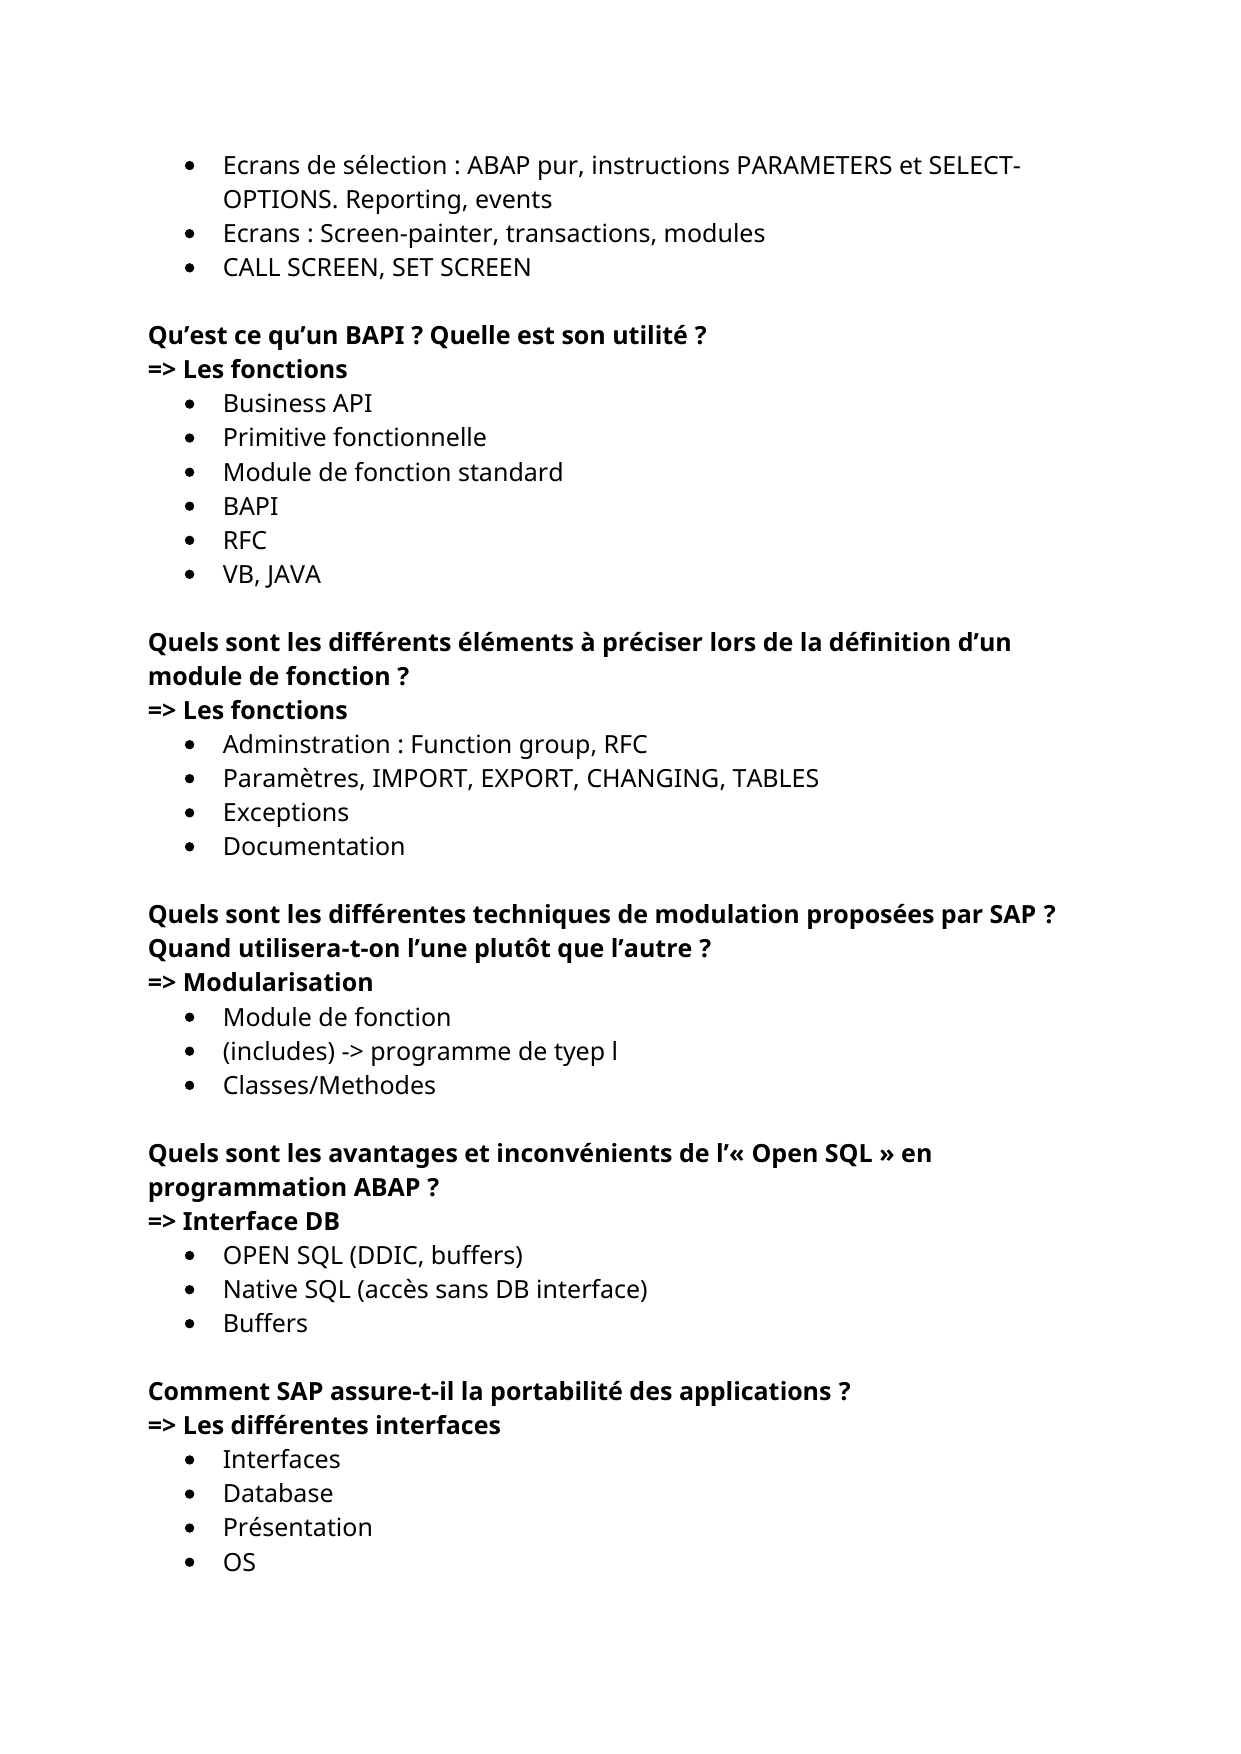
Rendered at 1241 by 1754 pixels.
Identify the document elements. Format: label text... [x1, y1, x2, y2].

list Paramètres, IMPORT, EXPORT, CHANGING, TABLES [185, 761, 1093, 795]
text => Les différentes interfaces [148, 1408, 1093, 1442]
list CALL SCREEN, SET SCREEN [185, 250, 1093, 284]
list Classes/Methodes [185, 1067, 1093, 1101]
list Database [185, 1476, 1093, 1510]
list Ecrans : Screen-painter, transactions, modules [185, 216, 1093, 250]
list Documentation [185, 829, 1093, 863]
list RFC [185, 522, 1093, 556]
list Ecrans de sélection : ABAP pur, instructions PARAMETERS et SELECT-OPTIONS. Reporting, events [185, 148, 1093, 216]
list Native SQL (accès sans DB interface) [185, 1272, 1093, 1306]
text Comment SAP assure-t-il la portabilité des applications ? [148, 1374, 1093, 1408]
list Adminstration : Function group, RFC [185, 727, 1093, 761]
list Exceptions [185, 795, 1093, 829]
text Quels sont les avantages et inconvénients de l’« Open SQL » en programmation ABAP ? [148, 1135, 1093, 1203]
list Module de fonction [185, 999, 1093, 1033]
text => Les fonctions [148, 352, 1093, 386]
text => Interface DB [148, 1203, 1093, 1238]
list Interfaces [185, 1442, 1093, 1476]
list Module de fonction standard [185, 454, 1093, 488]
text Quels sont les différentes techniques de modulation proposées par SAP ? [148, 897, 1093, 931]
text => Les fonctions [148, 693, 1093, 727]
list BAPI [185, 488, 1093, 522]
text Quels sont les différents éléments à préciser lors de la définition d’un module de fonction ? [148, 624, 1093, 693]
list Business API [185, 386, 1093, 420]
text Qu’est ce qu’un BAPI ? Quelle est son utilité ? [148, 318, 1093, 352]
list Buffers [185, 1306, 1093, 1340]
list Primitive fonctionnelle [185, 420, 1093, 454]
list (includes) -> programme de tyep l [185, 1033, 1093, 1067]
text Quand utilisera-t-on l’une plutôt que l’autre ? [148, 931, 1093, 965]
text => Modularisation [148, 965, 1093, 999]
list VB, JAVA [185, 556, 1093, 590]
list OPEN SQL (DDIC, buffers) [185, 1238, 1093, 1272]
list Présentation [185, 1510, 1093, 1544]
list OS [185, 1544, 1093, 1578]
